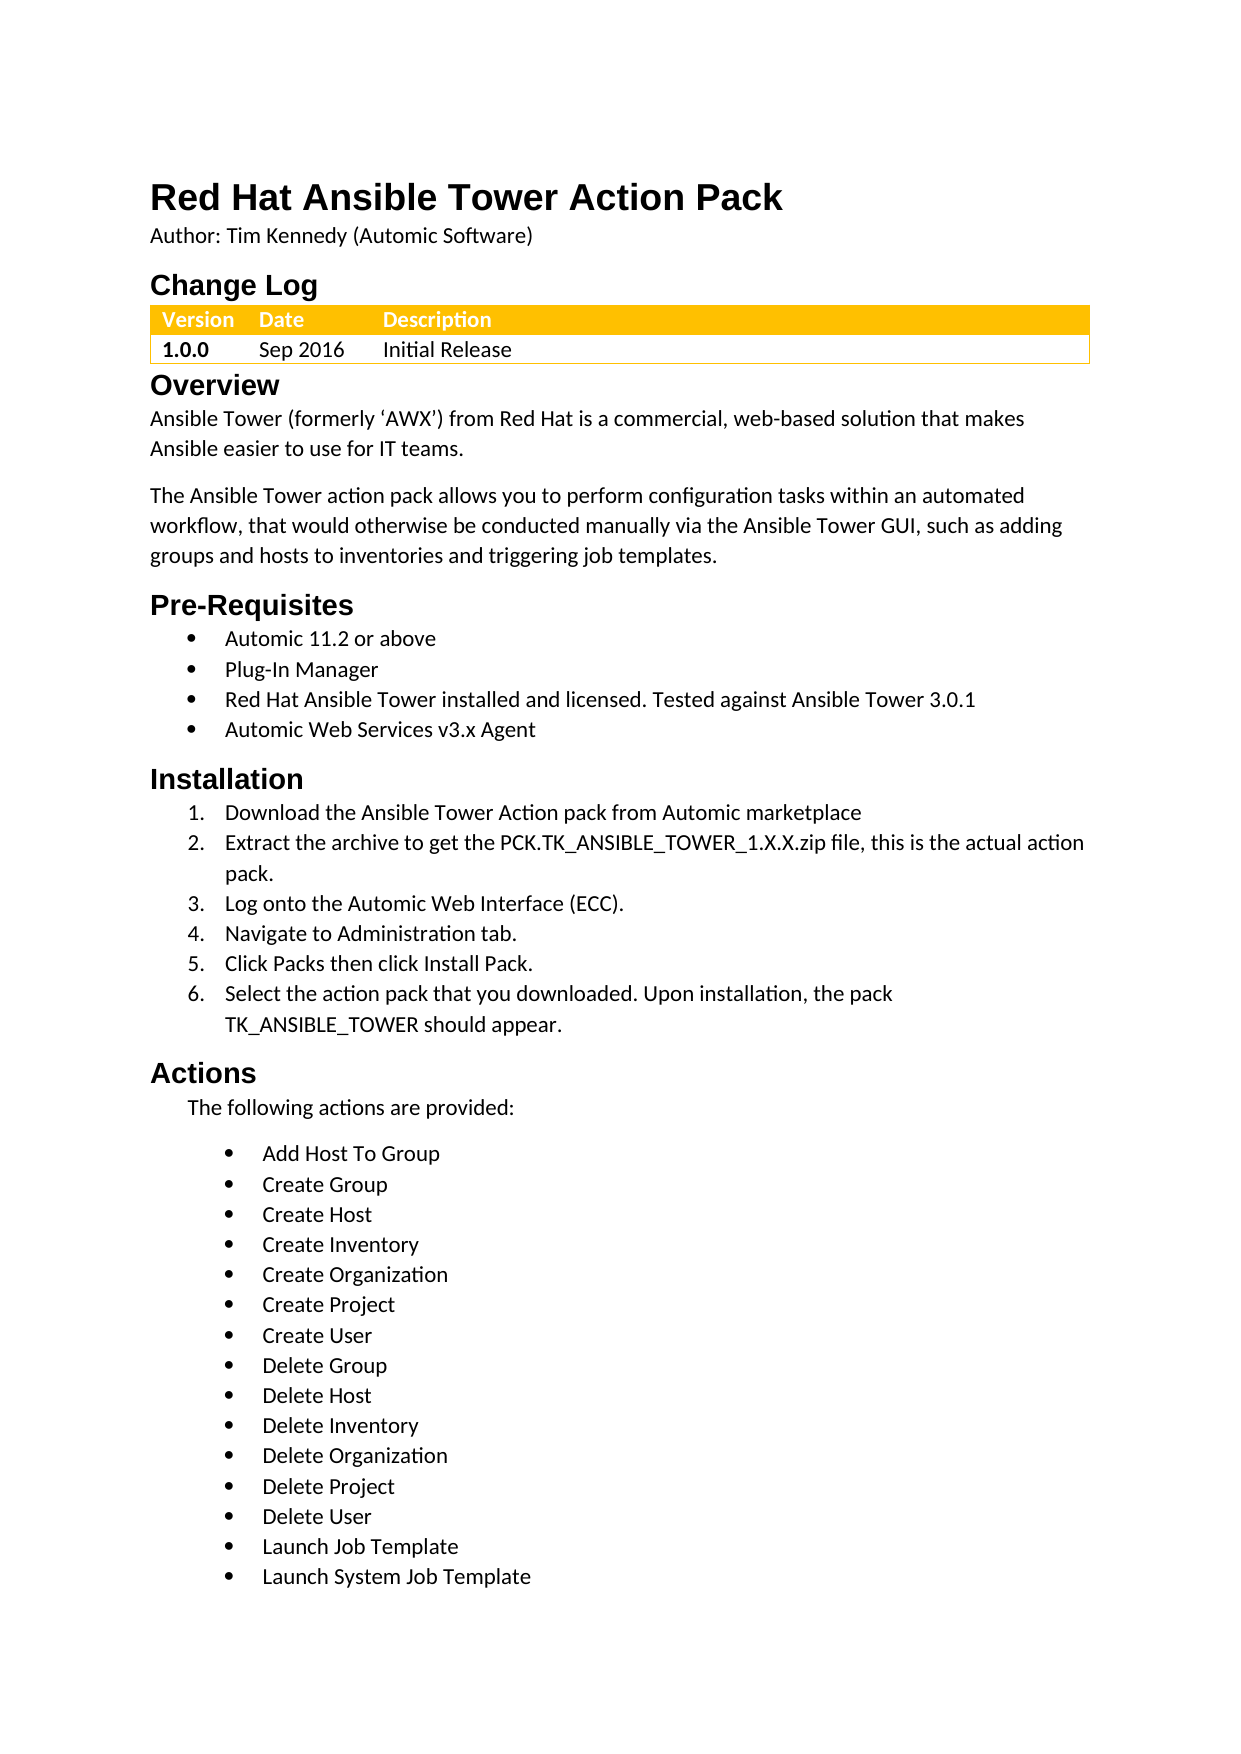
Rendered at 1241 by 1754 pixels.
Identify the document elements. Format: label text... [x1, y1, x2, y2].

list Delete User [225, 1502, 1090, 1530]
list Delete Inventory [225, 1411, 1090, 1439]
table_header Description [372, 306, 1089, 334]
table_cell Sep 2016 [248, 335, 372, 363]
list Delete Organization [225, 1442, 1090, 1470]
list Delete Group [225, 1351, 1090, 1379]
text The Ansible Tower action pack allows you to perform configuration tasks within an automated workflow, that would otherwise be conducted manually via the Ansible Tower GUI, such as adding groups and hosts to inventories and triggering job templates. [150, 481, 1090, 569]
subtitle Overview [150, 368, 1090, 401]
list Download the Ansible Tower Action pack from Automic marketplace [187, 798, 1090, 826]
subtitle Installation [150, 762, 1090, 796]
list Plug-In Manager [187, 655, 1090, 683]
text Author: Tim Kennedy (Automic Software) [150, 222, 1090, 249]
list Create Project [225, 1291, 1090, 1319]
list Log onto the Automic Web Interface (ECC). [187, 889, 1090, 917]
list Create Organization [225, 1260, 1090, 1288]
list Extract the archive to get the PCK.TK_ANSIBLE_TOWER_1.X.X.zip file, this is the actual action pack. [187, 828, 1090, 887]
list Create User [225, 1321, 1090, 1349]
list Delete Host [225, 1381, 1090, 1409]
text Ansible Tower (formerly ‘AWX’) from Red Hat is a commercial, web-based solution that makes Ansible easier to use for IT teams. [150, 404, 1090, 462]
list Click Packs then click Install Pack. [187, 949, 1090, 977]
list Delete Project [225, 1472, 1090, 1500]
list Create Group [225, 1170, 1090, 1198]
text The following actions are provided: [187, 1093, 1090, 1121]
subtitle Actions [150, 1057, 1090, 1090]
table_cell Initial Release [372, 335, 1089, 363]
list Create Inventory [225, 1230, 1090, 1258]
list Launch System Job Template [225, 1562, 1090, 1591]
list Add Host To Group [225, 1139, 1090, 1168]
list Select the action pack that you downloaded. Upon installation, the pack TK_ANSIBLE_TOWER should appear. [187, 979, 1090, 1038]
subtitle Pre-Requisites [150, 588, 1090, 622]
table_cell 1.0.0 [151, 335, 248, 363]
subtitle Red Hat Ansible Tower Action Pack [150, 175, 1090, 218]
list Red Hat Ansible Tower installed and licensed. Tested against Ansible Tower 3.0.1 [187, 685, 1090, 713]
list Navigate to Administration tab. [187, 919, 1090, 947]
list Create Host [225, 1200, 1090, 1228]
table_header Version [151, 306, 248, 334]
subtitle Change Log [150, 268, 1090, 302]
table_header Date [248, 306, 372, 334]
list Launch Job Template [225, 1532, 1090, 1560]
list Automic Web Services v3.x Agent [187, 715, 1090, 743]
list Automic 11.2 or above [187, 624, 1090, 653]
